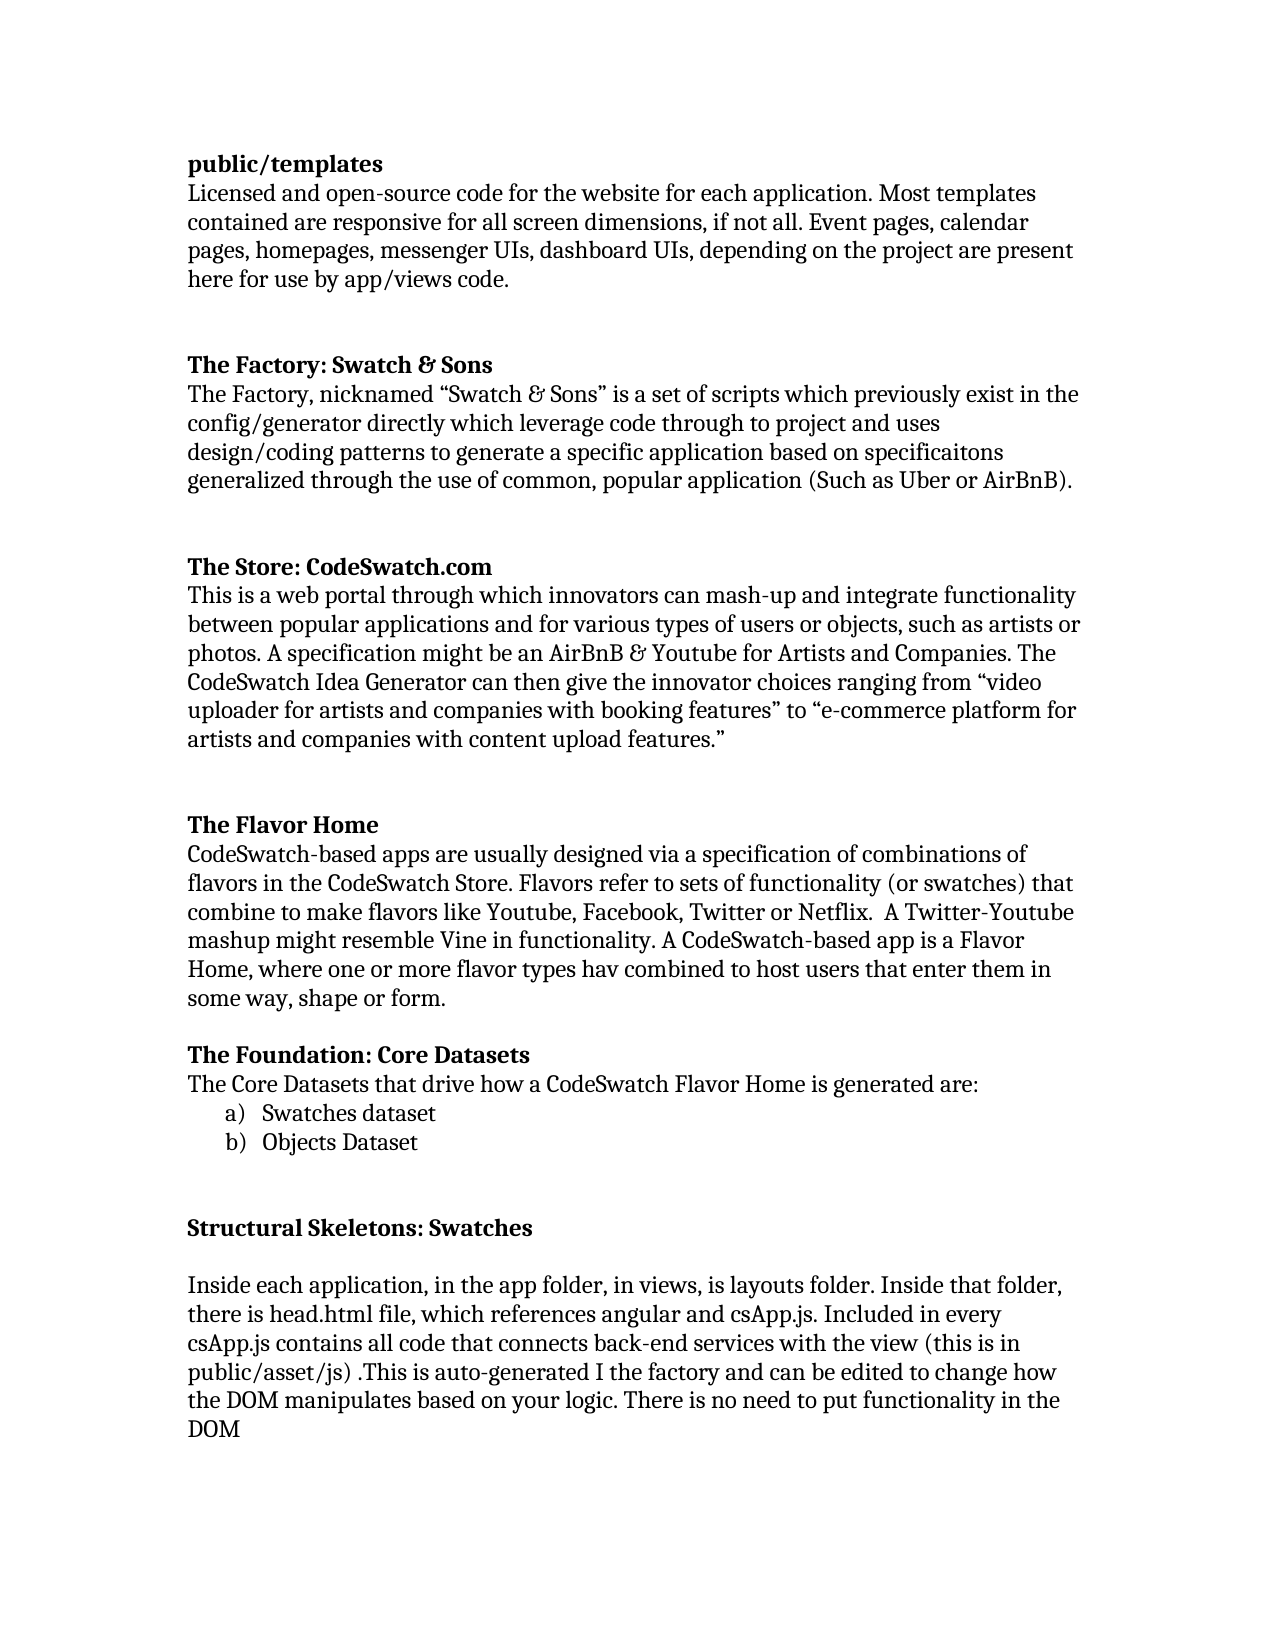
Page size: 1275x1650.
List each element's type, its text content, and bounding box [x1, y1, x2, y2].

text Inside each application, in the app folder, in views, is layouts folder. Inside that folder, there is head.html file, which references angular and csApp.js. Included in every csApp.js contains all code that connects back-end services with the view (this is in public/asset/js) .This is auto-generated I the factory and can be edited to change how the DOM manipulates based on your logic. There is no need to put functionality in the DOM [187, 1271, 1087, 1444]
text Licensed and open-source code for the website for each application. Most templates contained are responsive for all screen dimensions, if not all. Event pages, calendar pages, homepages, messenger UIs, dashboard UIs, depending on the project are present here for use by app/views code. [187, 179, 1087, 294]
text The Flavor Home [187, 811, 1087, 840]
text The Factory: Swatch & Sons [187, 351, 1087, 380]
text CodeSwatch-based apps are usually designed via a specification of combinations of flavors in the CodeSwatch Store. Flavors refer to sets of functionality (or swatches) that combine to make flavors like Youtube, Facebook, Twitter or Netflix. A Twitter-Youtube mashup might resemble Vine in functionality. A CodeSwatch-based app is a Flavor Home, where one or more flavor types hav combined to host users that enter them in some way, shape or form. [187, 840, 1087, 1012]
text The Factory, nicknamed “Swatch & Sons” is a set of scripts which previously exist in the config/generator directly which leverage code through to project and uses design/coding patterns to generate a specific application based on specificaitons generalized through the use of common, popular application (Such as Uber or AirBnB). [187, 380, 1087, 495]
text Structural Skeletons: Swatches [187, 1214, 1087, 1242]
list Objects Dataset [225, 1127, 1087, 1156]
text The Store: CodeSwatch.com [187, 552, 1087, 581]
text This is a web portal through which innovators can mash-up and integrate functionality between popular applications and for various types of users or objects, such as artists or photos. A specification might be an AirBnB & Youtube for Artists and Companies. The CodeSwatch Idea Generator can then give the innovator choices ranging from “video uploader for artists and companies with booking features” to “e-commerce platform for artists and companies with content upload features.” [187, 581, 1087, 754]
list Swatches dataset [225, 1099, 1087, 1127]
text public/templates [187, 150, 1087, 179]
text The Foundation: Core Datasets [187, 1041, 1087, 1070]
text The Core Datasets that drive how a CodeSwatch Flavor Home is generated are: [187, 1070, 1087, 1099]
